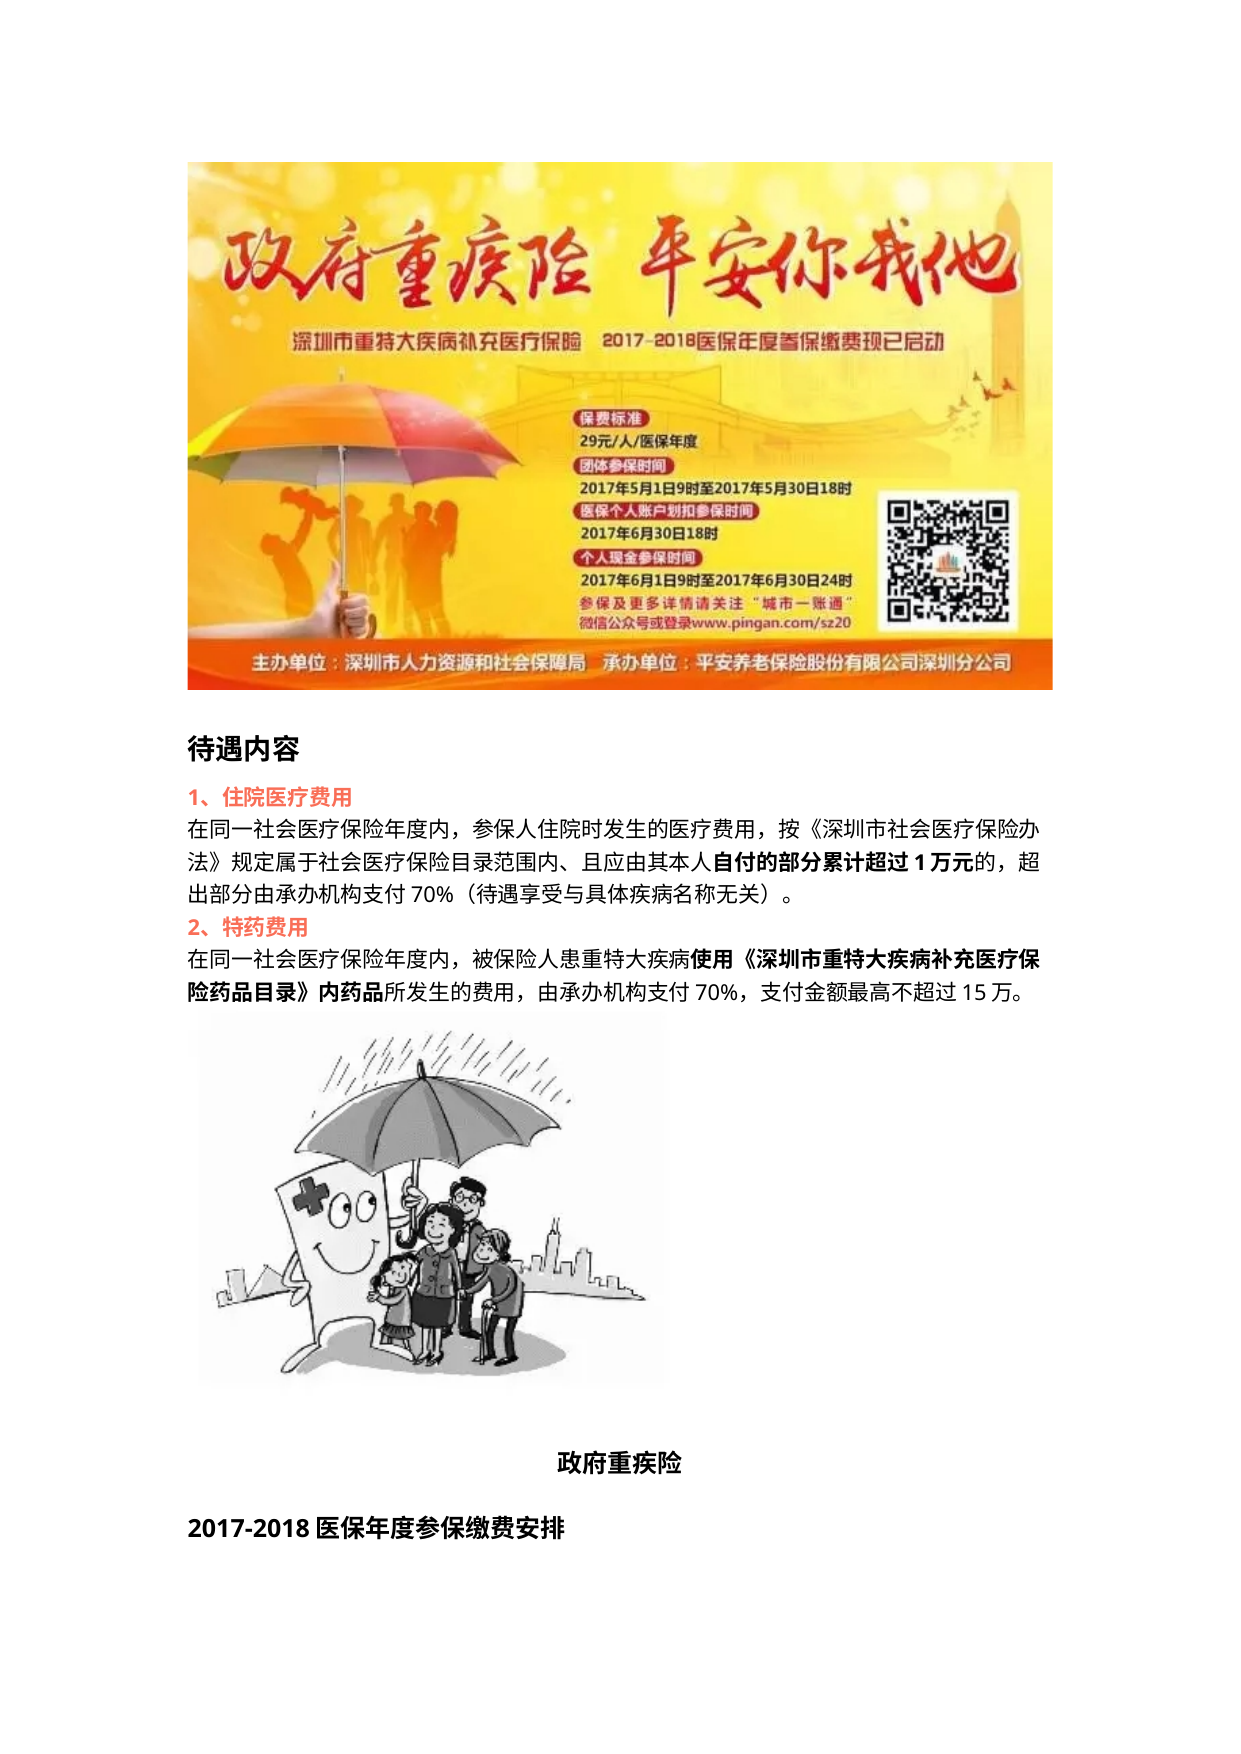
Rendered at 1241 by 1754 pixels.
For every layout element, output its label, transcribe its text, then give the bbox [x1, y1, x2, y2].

picture [187, 1007, 725, 1406]
text 2017-2018医保年度参保缴费安排 [187, 1494, 1053, 1559]
text 1、住院医疗费用 在同一社会医疗保险年度内，参保人住院时发生的医疗费用，按《深圳市社会医疗保险办法》规定属于社会医疗保险目录范围内、且应由其本人自付的部分累计超过1万元的，超出部分由承办机构支付70%（待遇享受与具体疾病名称无关）。 [187, 779, 1053, 909]
text 在同一社会医疗保险年度内，被保险人患重特大疾病使用《深圳市重特大疾病补充医疗保险药品目录》内药品所发生的费用，由承办机构支付70%，支付金额最高不超过15万。 [187, 942, 1053, 1007]
text 2、特药费用 [187, 909, 1053, 942]
text 政府重疾险 [187, 1429, 1053, 1494]
text 待遇内容 [187, 690, 1053, 779]
picture [187, 162, 1053, 690]
